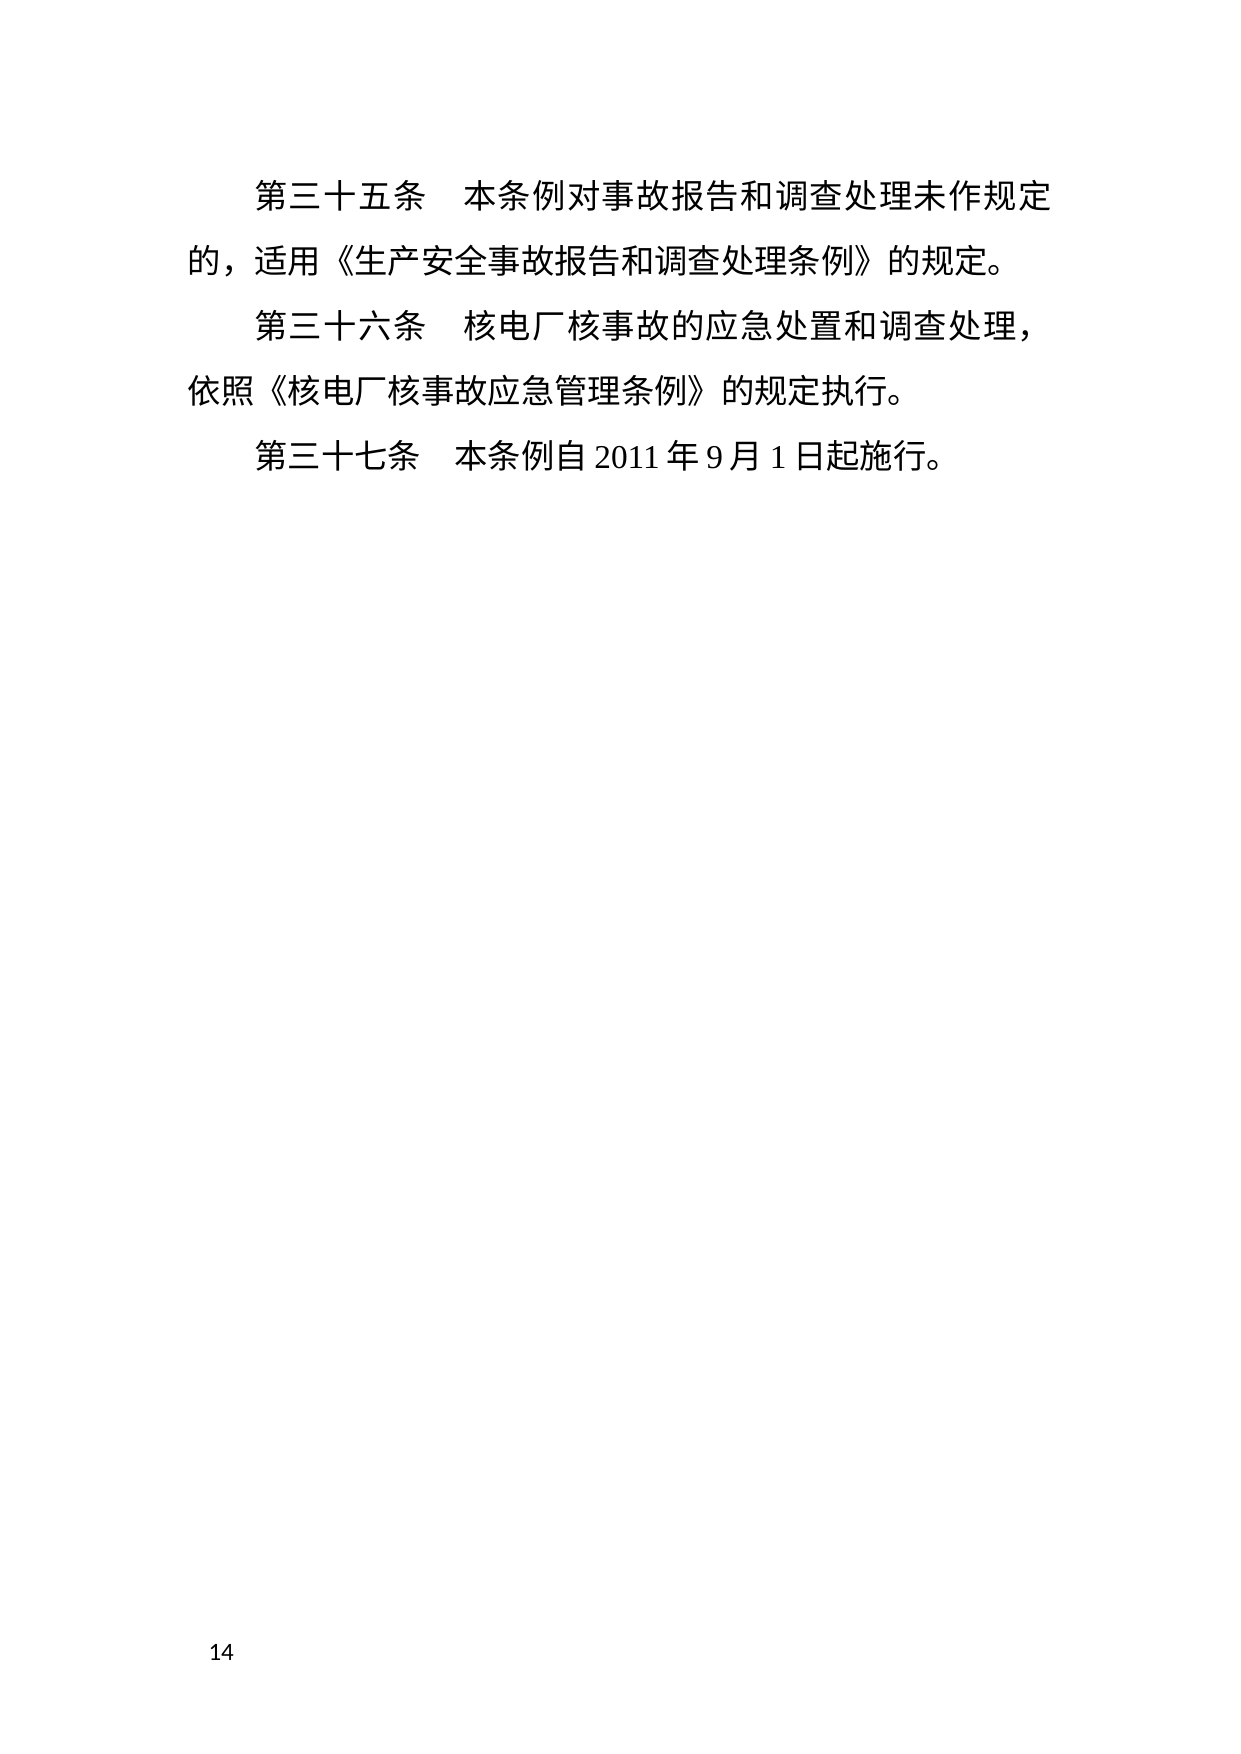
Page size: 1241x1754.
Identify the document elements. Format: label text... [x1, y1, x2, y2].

text 第三十五条 本条例对事故报告和调查处理未作规定的，适用《生产安全事故报告和调查处理条例》的规定。 [187, 162, 1053, 292]
text 第三十七条 本条例自2011年9月1日起施行。 [187, 422, 1053, 487]
text 第三十六条 核电厂核事故的应急处置和调查处理，依照《核电厂核事故应急管理条例》的规定执行。 [187, 292, 1053, 422]
